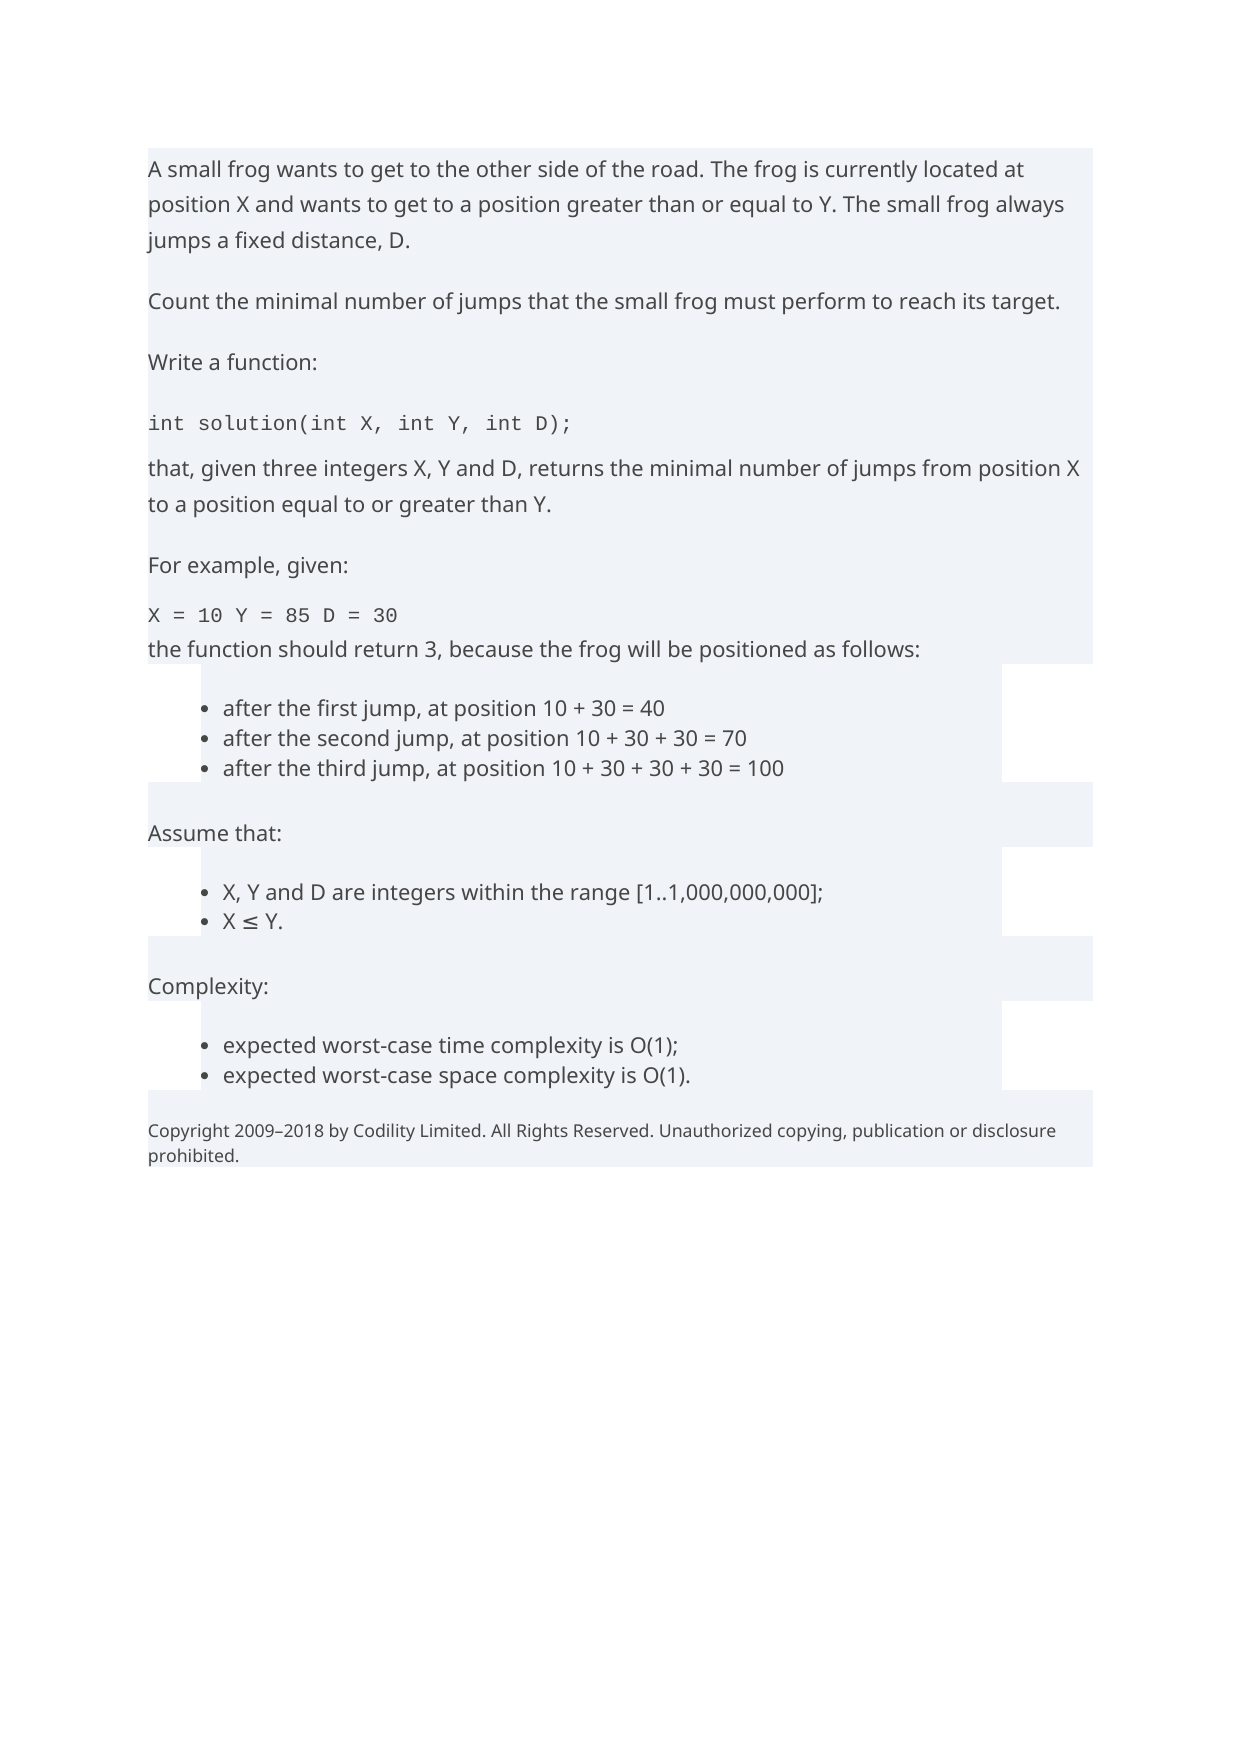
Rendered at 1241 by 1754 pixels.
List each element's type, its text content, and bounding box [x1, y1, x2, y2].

text Count the minimal number of jumps that the small frog must perform to reach its target. [148, 280, 1093, 316]
text the function should return 3, because the frog will be positioned as follows: [148, 628, 1093, 664]
text that, given three integers X, Y and D, returns the minimal number of jumps from position X to a position equal to or greater than Y. [148, 447, 1093, 519]
text Complexity: [148, 965, 1093, 1001]
list after the second jump, at position 10 + 30 + 30 = 70 [201, 723, 1002, 753]
list X, Y and D are integers within the range [1..1,000,000,000]; [201, 877, 1002, 906]
list X ≤ Y. [201, 906, 1002, 936]
list expected worst-case time complexity is O(1); [201, 1030, 1002, 1060]
text Write a function: [148, 341, 1093, 376]
text A small frog wants to get to the other side of the road. The frog is currently located at position X and wants to get to a position greater than or equal to Y. The small frog always jumps a fixed distance, D. [148, 148, 1093, 255]
text For example, given: [148, 544, 1093, 579]
text int solution(int X, int Y, int D); [148, 401, 1093, 437]
text X = 10 Y = 85 D = 30 [148, 604, 1093, 628]
text Assume that: [148, 812, 1093, 847]
text Copyright 2009–2018 by Codility Limited. All Rights Reserved. Unauthorized copying, publication or disclosure prohibited. [148, 1119, 1093, 1167]
list expected worst-case space complexity is O(1). [201, 1060, 1002, 1090]
list after the third jump, at position 10 + 30 + 30 + 30 = 100 [201, 753, 1002, 782]
list after the first jump, at position 10 + 30 = 40 [201, 693, 1002, 723]
